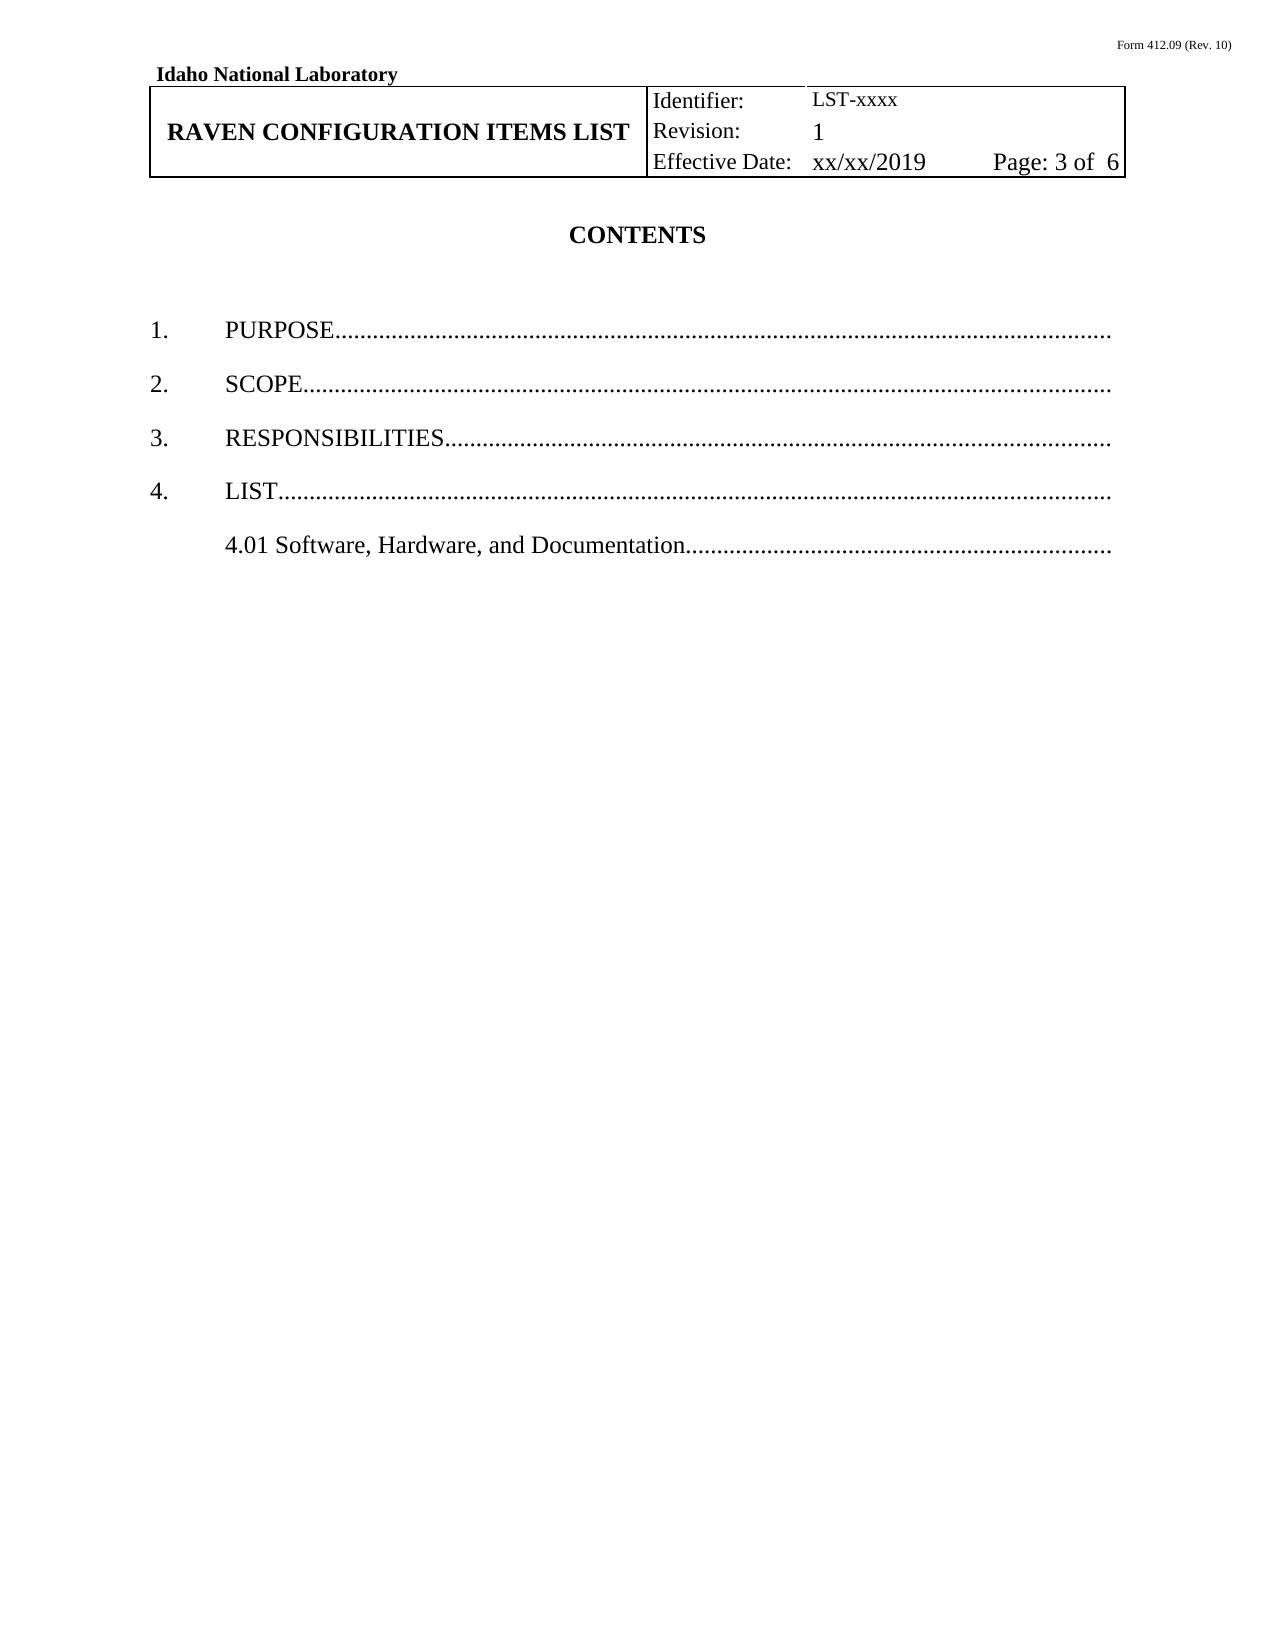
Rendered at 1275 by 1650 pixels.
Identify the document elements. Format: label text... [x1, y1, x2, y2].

text CONTENTS [150, 220, 1125, 249]
